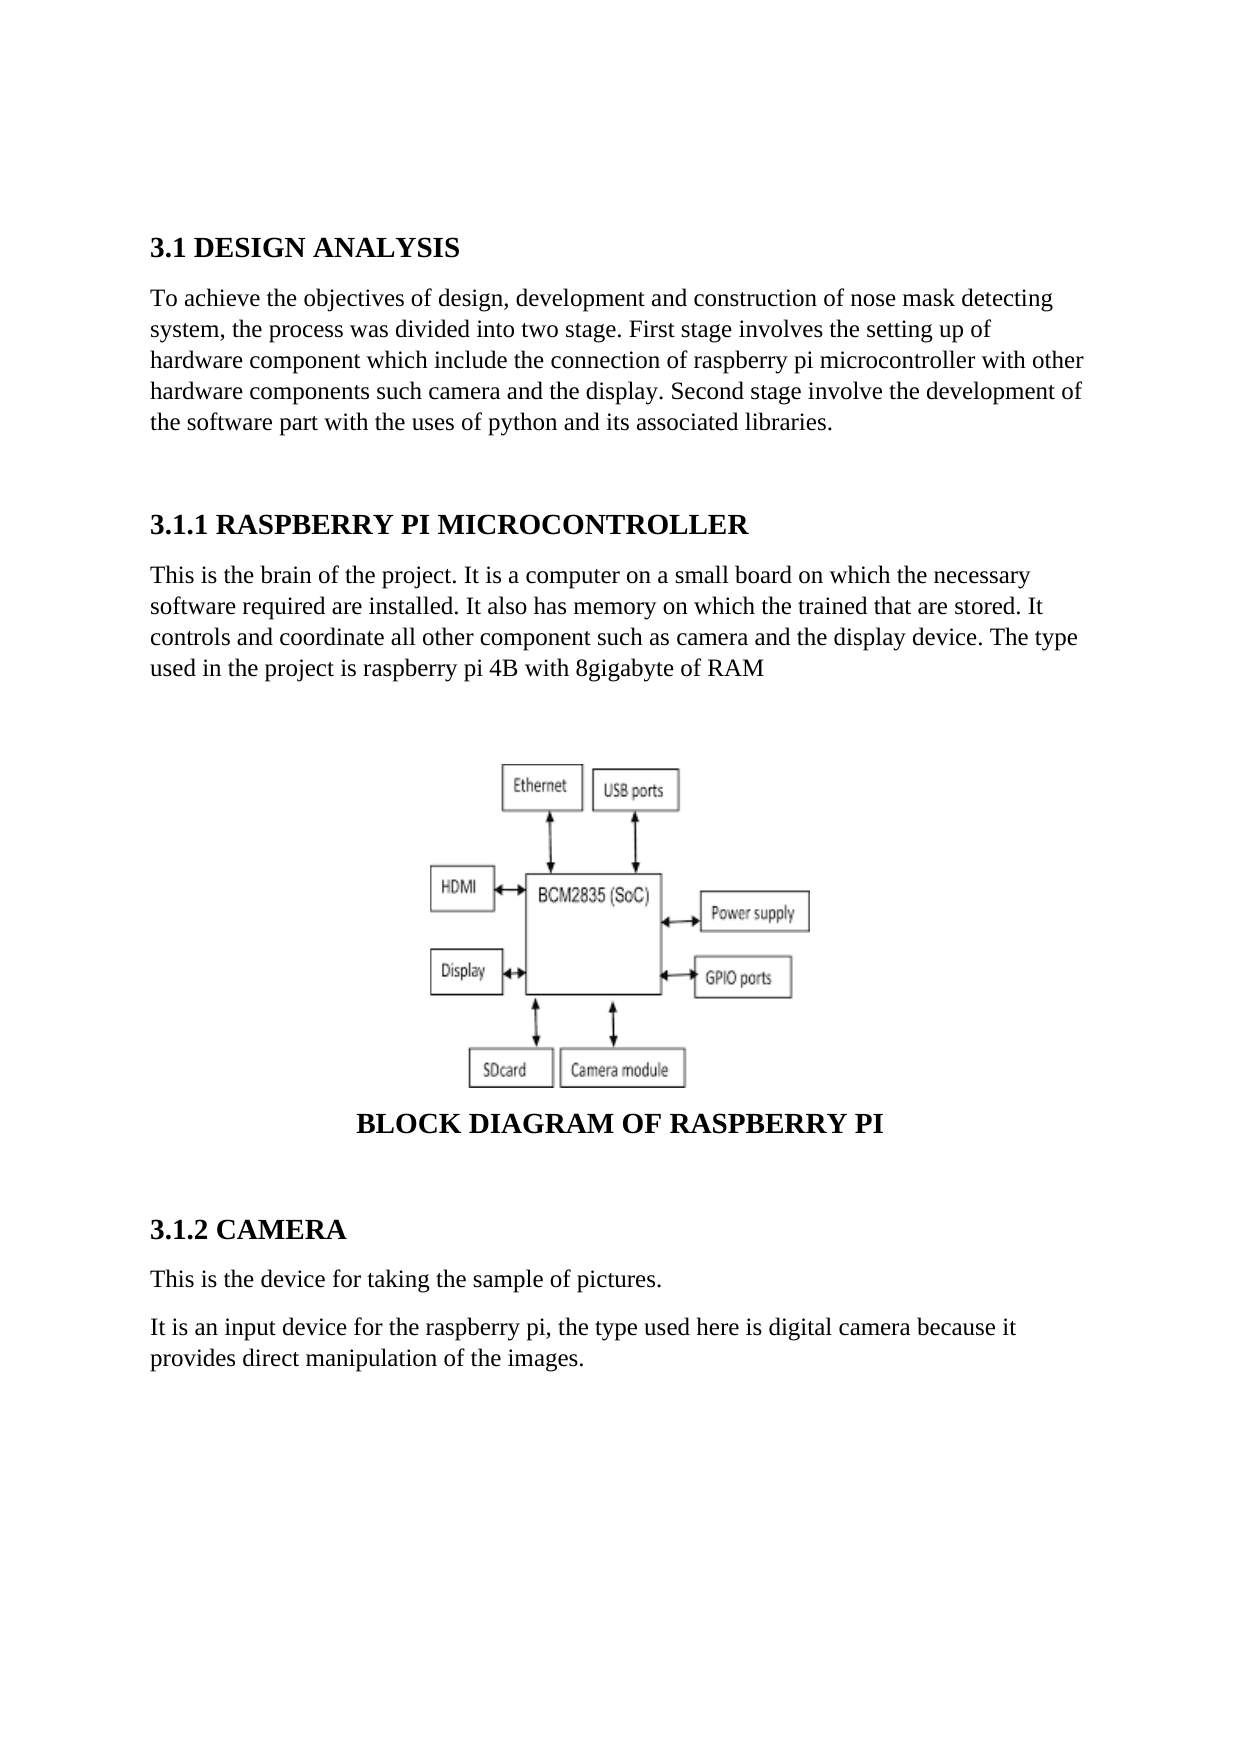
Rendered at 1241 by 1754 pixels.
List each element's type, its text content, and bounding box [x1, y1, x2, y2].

text 3.1.1 RASPBERRY PI MICROCONTROLLER [150, 507, 1090, 541]
text 3.1.2 CAMERA [150, 1212, 1090, 1245]
text It is an input device for the raspberry pi, the type used here is digital camera because it provides direct manipulation of the images. [150, 1312, 1090, 1372]
picture [430, 764, 810, 1088]
text This is the device for taking the sample of pictures. [150, 1264, 1090, 1293]
text To achieve the objectives of design, development and construction of nose mask detecting system, the process was divided into two stage. First stage involves the setting up of hardware component which include the connection of raspberry pi microcontroller with other hardware components such camera and the display. Second stage involve the development of the software part with the uses of python and its associated libraries. [150, 283, 1090, 436]
text This is the brain of the project. It is a computer on a small board on which the necessary software required are installed. It also has memory on which the trained that are stored. It controls and coordinate all other component such as camera and the display device. The type used in the project is raspberry pi 4B with 8gigabyte of RAM [150, 560, 1090, 682]
text BLOCK DIAGRAM OF RASPBERRY PI [150, 1106, 1090, 1140]
text 3.1 DESIGN ANALYSIS [150, 230, 1090, 263]
